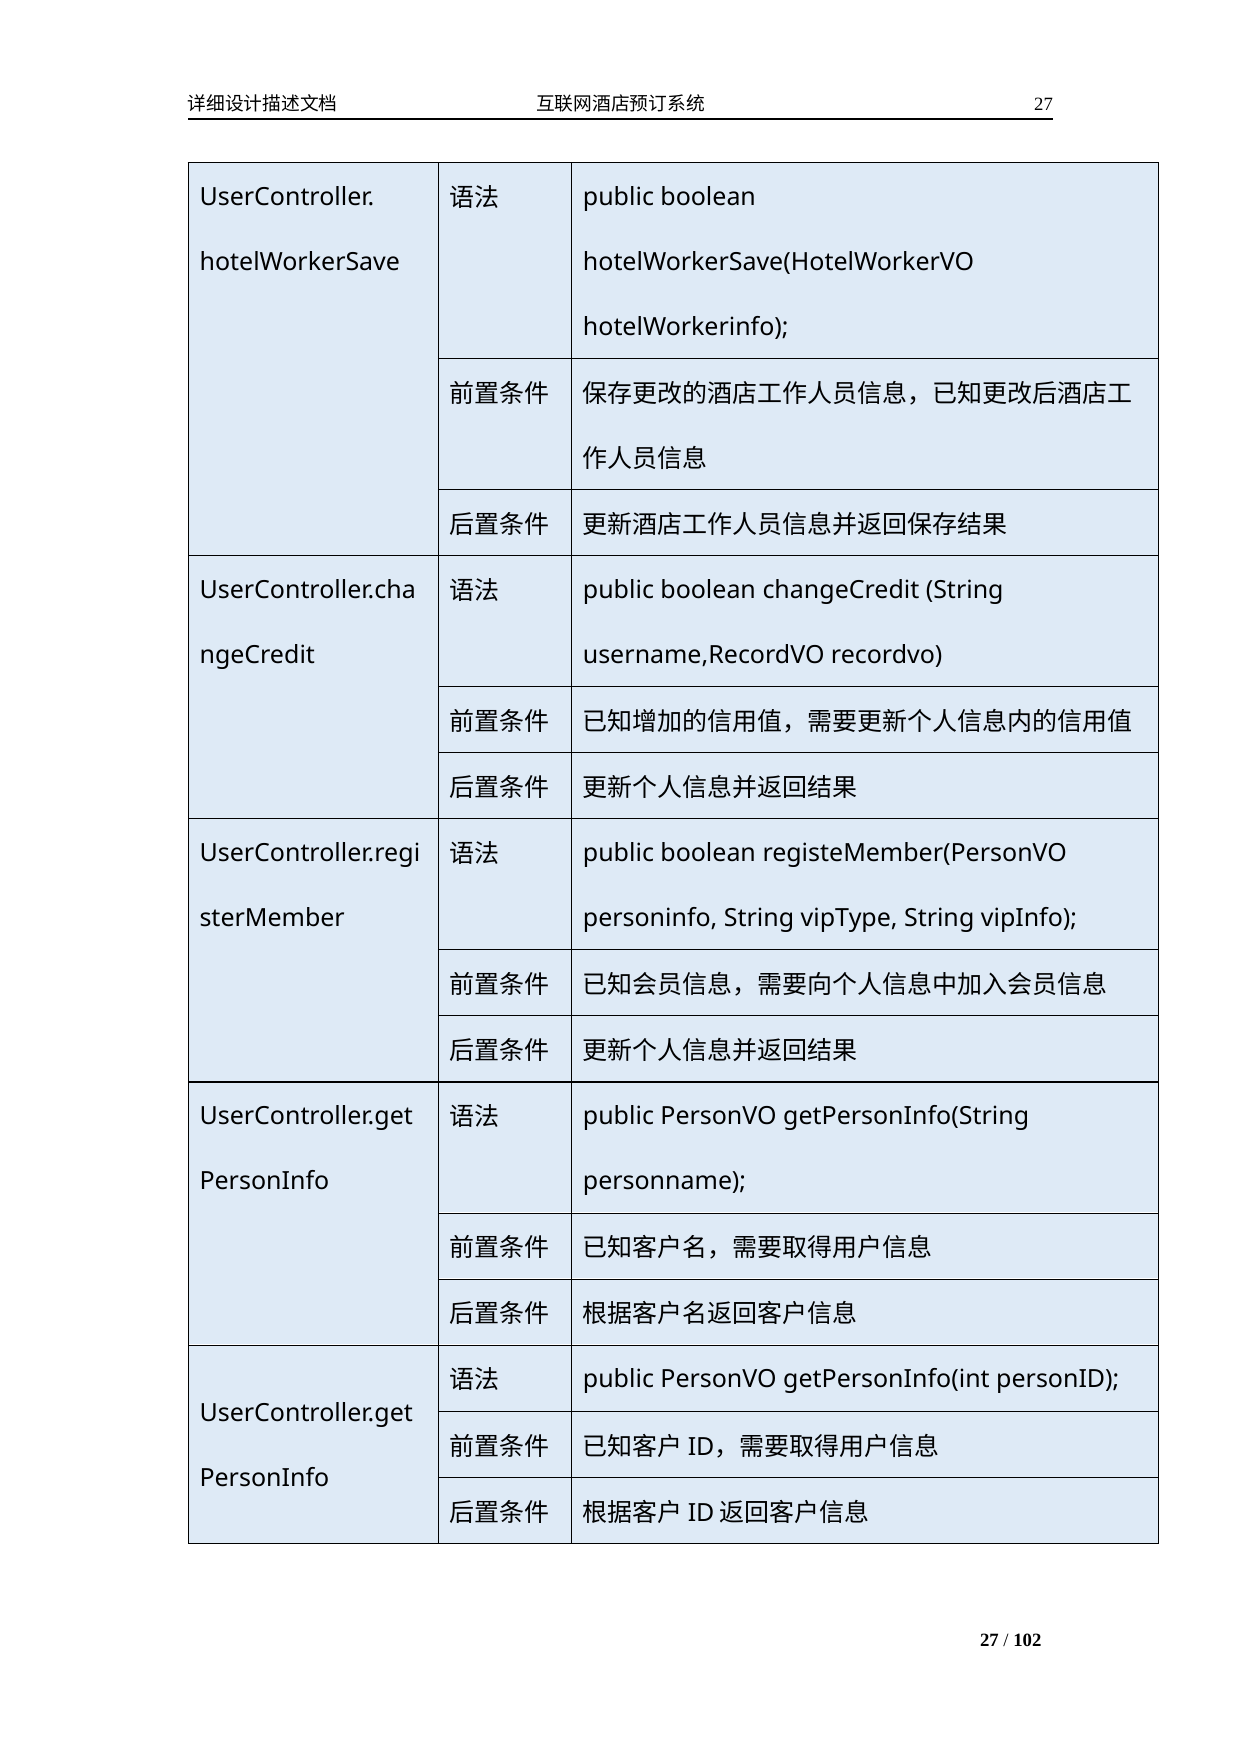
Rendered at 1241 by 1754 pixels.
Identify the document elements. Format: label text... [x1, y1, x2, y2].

table_cell 后置条件 [439, 1016, 571, 1081]
table_cell public boolean hotelWorkerSave(HotelWorkerVO hotelWorkerinfo); [572, 163, 1158, 358]
table_cell 保存更改的酒店工作人员信息，已知更改后酒店工作人员信息 [572, 359, 1158, 489]
table_cell public PersonVO getPersonInfo(String personname); [572, 1083, 1158, 1212]
table_cell 后置条件 [439, 1280, 571, 1344]
table_cell public PersonVO getPersonInfo(int personID); [572, 1346, 1158, 1411]
table_cell public boolean changeCredit (String username,RecordVO recordvo) [572, 556, 1158, 686]
table_cell UserController.getPersonInfo [189, 1346, 438, 1543]
table_cell 前置条件 [439, 687, 571, 752]
table_cell 前置条件 [439, 1214, 571, 1278]
table_cell 语法 [439, 163, 571, 358]
table_cell 语法 [439, 819, 571, 949]
table_cell UserController.registerMember [189, 819, 438, 1081]
table_cell 前置条件 [439, 950, 571, 1015]
table_cell 更新酒店工作人员信息并返回保存结果 [572, 490, 1158, 555]
table_cell public boolean registeMember(PersonVO personinfo, String vipType, String vipInfo); [572, 819, 1158, 949]
table_cell 已知会员信息，需要向个人信息中加入会员信息 [572, 950, 1158, 1015]
table_cell 后置条件 [439, 1478, 571, 1543]
table_cell 前置条件 [439, 1412, 571, 1477]
table_cell 更新个人信息并返回结果 [572, 1016, 1158, 1081]
table_cell 更新个人信息并返回结果 [572, 753, 1158, 818]
table_cell 已知客户ID，需要取得用户信息 [572, 1412, 1158, 1477]
table_cell 已知客户名，需要取得用户信息 [572, 1214, 1158, 1278]
table_cell UserController.getPersonInfo [189, 1083, 438, 1344]
table_cell UserController.changeCredit [189, 556, 438, 818]
table_cell 根据客户ID返回客户信息 [572, 1478, 1158, 1543]
table_cell 根据客户名返回客户信息 [572, 1280, 1158, 1344]
table_cell 已知增加的信用值，需要更新个人信息内的信用值 [572, 687, 1158, 752]
table_cell UserController. hotelWorkerSave [189, 163, 438, 555]
table_cell 后置条件 [439, 753, 571, 818]
table_cell 语法 [439, 1083, 571, 1212]
table_cell 后置条件 [439, 490, 571, 555]
table_cell 语法 [439, 1346, 571, 1411]
table_cell 前置条件 [439, 359, 571, 489]
table_cell 语法 [439, 556, 571, 686]
